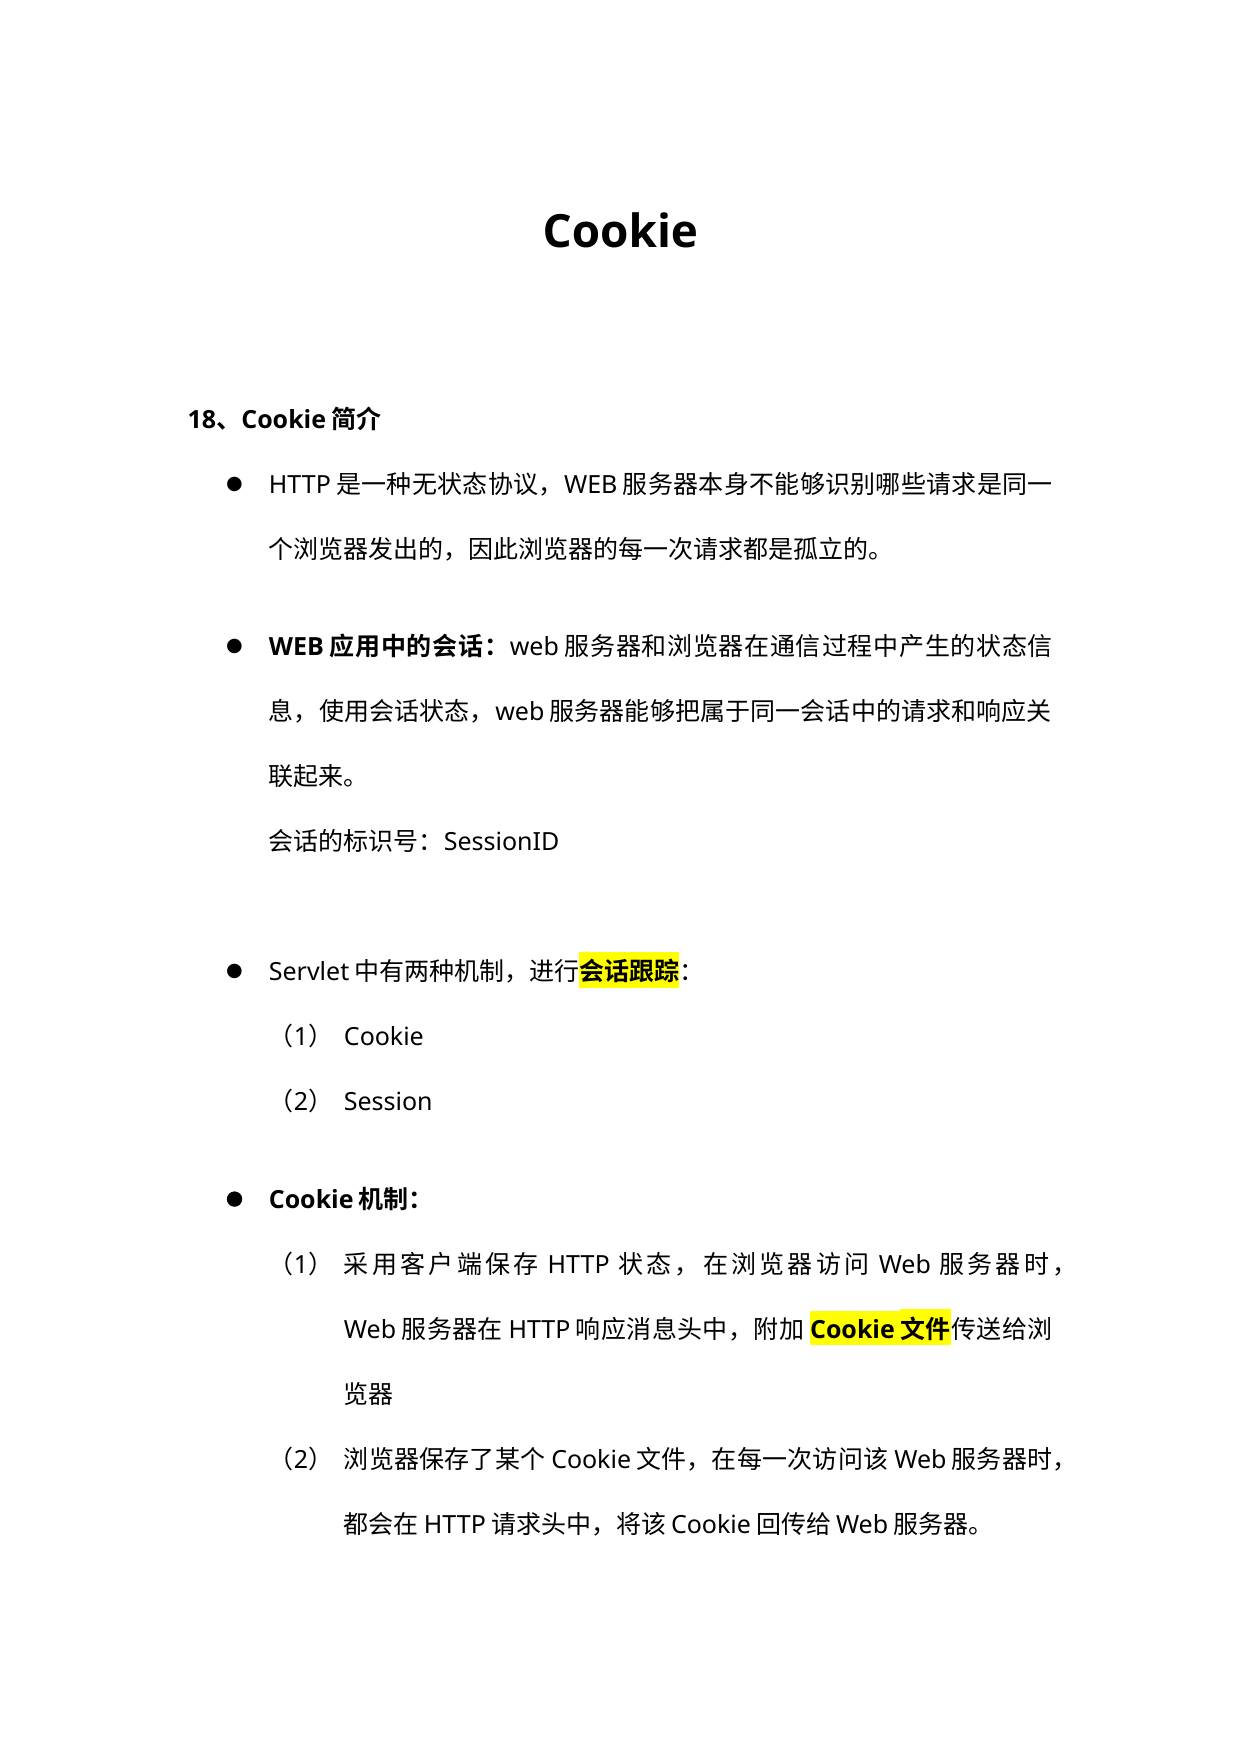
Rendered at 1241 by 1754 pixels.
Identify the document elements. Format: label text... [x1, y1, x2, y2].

list 浏览器保存了某个Cookie文件，在每一次访问该Web服务器时，都会在HTTP请求头中，将该Cookie回传给Web服务器。 [269, 1425, 1053, 1555]
subtitle Cookie [187, 197, 1053, 262]
list Session [269, 1067, 1053, 1132]
list 采用客户端保存HTTP状态，在浏览器访问Web服务器时，Web服务器在HTTP响应消息头中，附加Cookie文件传送给浏览器 [269, 1230, 1053, 1425]
list Cookie机制： [225, 1165, 1053, 1230]
list 会话的标识号：SessionID [219, 807, 1053, 872]
list HTTP是一种无状态协议，WEB服务器本身不能够识别哪些请求是同一个浏览器发出的，因此浏览器的每一次请求都是孤立的。 [225, 450, 1053, 580]
list Servlet中有两种机制，进行会话跟踪： [225, 937, 1053, 1002]
list WEB应用中的会话：web服务器和浏览器在通信过程中产生的状态信息，使用会话状态，web服务器能够把属于同一会话中的请求和响应关联起来。 [225, 612, 1053, 807]
list Cookie [269, 1002, 1053, 1067]
list Cookie简介 [187, 385, 1053, 450]
